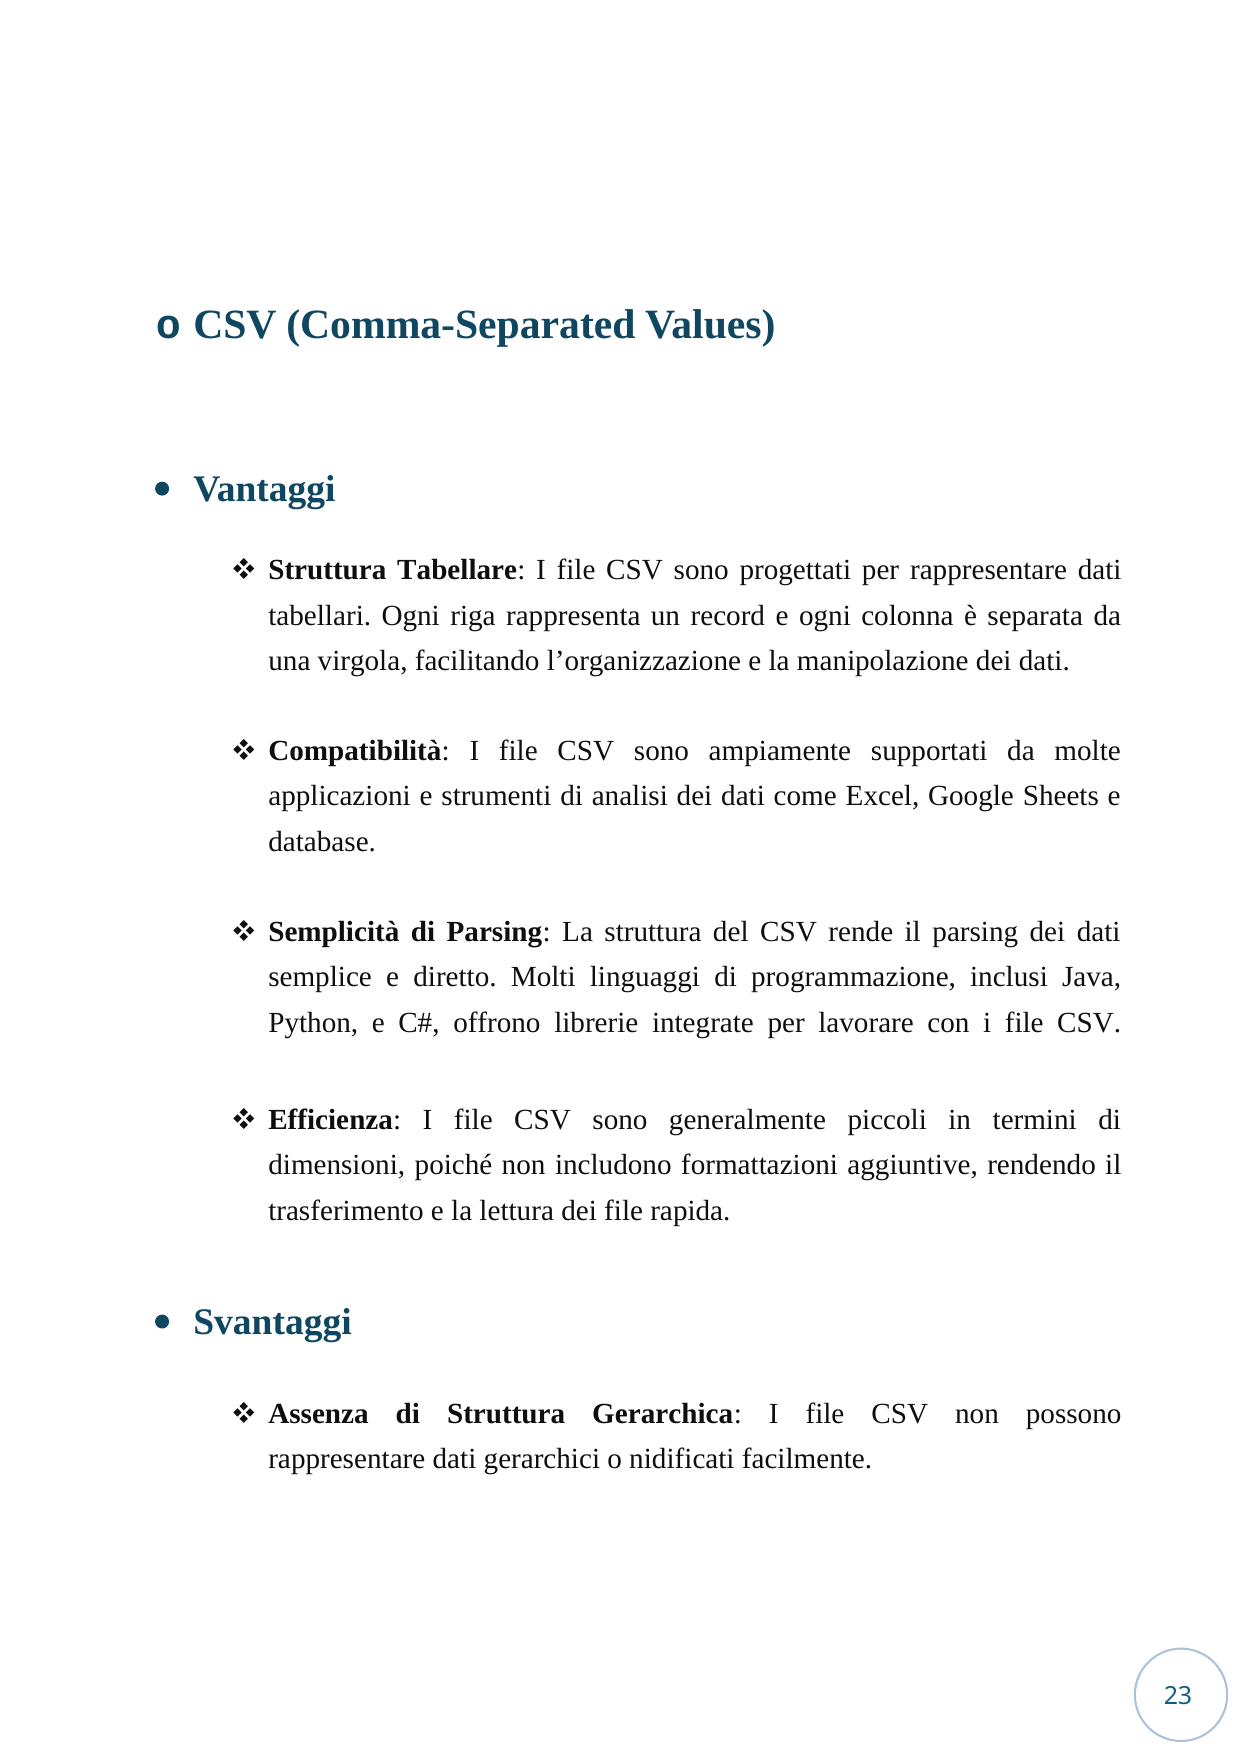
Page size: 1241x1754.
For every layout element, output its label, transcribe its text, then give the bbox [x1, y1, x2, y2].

subtitle CSV (Comma-Separated Values) [156, 300, 1122, 351]
list Semplicità di Parsing: La struttura del CSV rende il parsing dei dati semplice e diretto. Molti linguaggi di programmazione, inclusi Java, Python, e C#, offrono librerie integrate per lavorare con i file CSV. [231, 914, 1122, 1090]
subtitle Svantaggi [156, 1300, 1122, 1343]
list Compatibilità: I file CSV sono ampiamente supportati da molte applicazioni e strumenti di analisi dei dati come Excel, Google Sheets e database. [231, 733, 1122, 857]
list Efficienza: I file CSV sono generalmente piccoli in termini di dimensioni, poiché non includono formattazioni aggiuntive, rendendo il trasferimento e la lettura dei file rapida. [231, 1102, 1122, 1226]
list Struttura Tabellare: I file CSV sono progettati per rappresentare dati tabellari. Ogni riga rappresenta un record e ogni colonna è separata da una virgola, facilitando l’organizzazione e la manipolazione dei dati. [231, 552, 1122, 676]
subtitle Vantaggi [156, 467, 1122, 510]
list Assenza di Struttura Gerarchica: I file CSV non possono rappresentare dati gerarchici o nidificati facilmente. [231, 1396, 1122, 1475]
